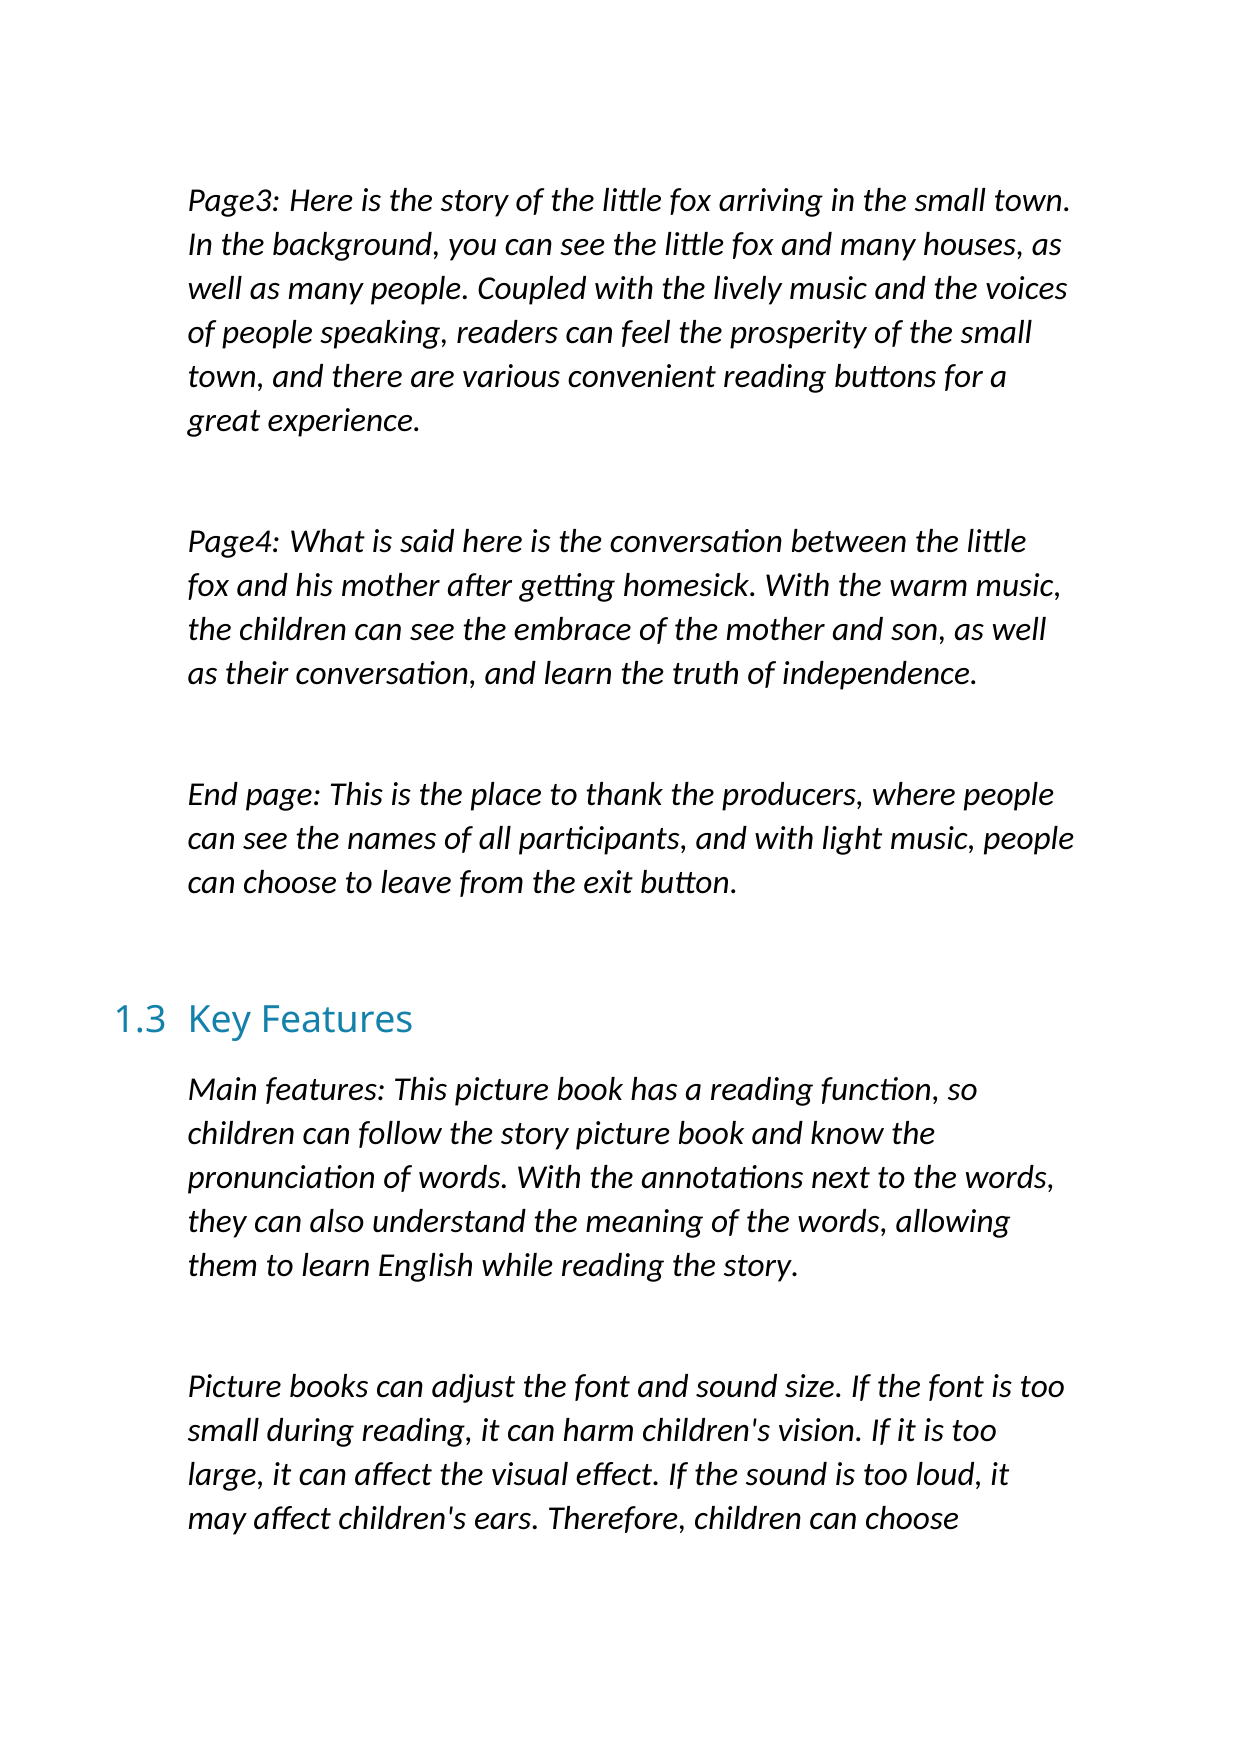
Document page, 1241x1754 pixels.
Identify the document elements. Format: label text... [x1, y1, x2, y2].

text Main features: This picture book has a reading function, so children can follow the story picture book and know the pronunciation of words. With the annotations next to the words, they can also understand the meaning of the words, allowing them to learn English while reading the story. [187, 1068, 1079, 1284]
subtitle Key Features [113, 992, 1079, 1043]
text Page3: Here is the story of the little fox arriving in the small town. In the background, you can see the little fox and many houses, as well as many people. Coupled with the lively music and the voices of people speaking, readers can feel the prosperity of the small town, and there are various convenient reading buttons for a great experience. [187, 179, 1079, 439]
text Page4: What is said here is the conversation between the little fox and his mother after getting homesick. With the warm music, the children can see the embrace of the mother and son, as well as their conversation, and learn the truth of independence. [187, 520, 1079, 692]
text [187, 1365, 1079, 1538]
text End page: This is the place to thank the producers, where people can see the names of all participants, and with light music, people can choose to leave from the exit button. [187, 773, 1079, 902]
